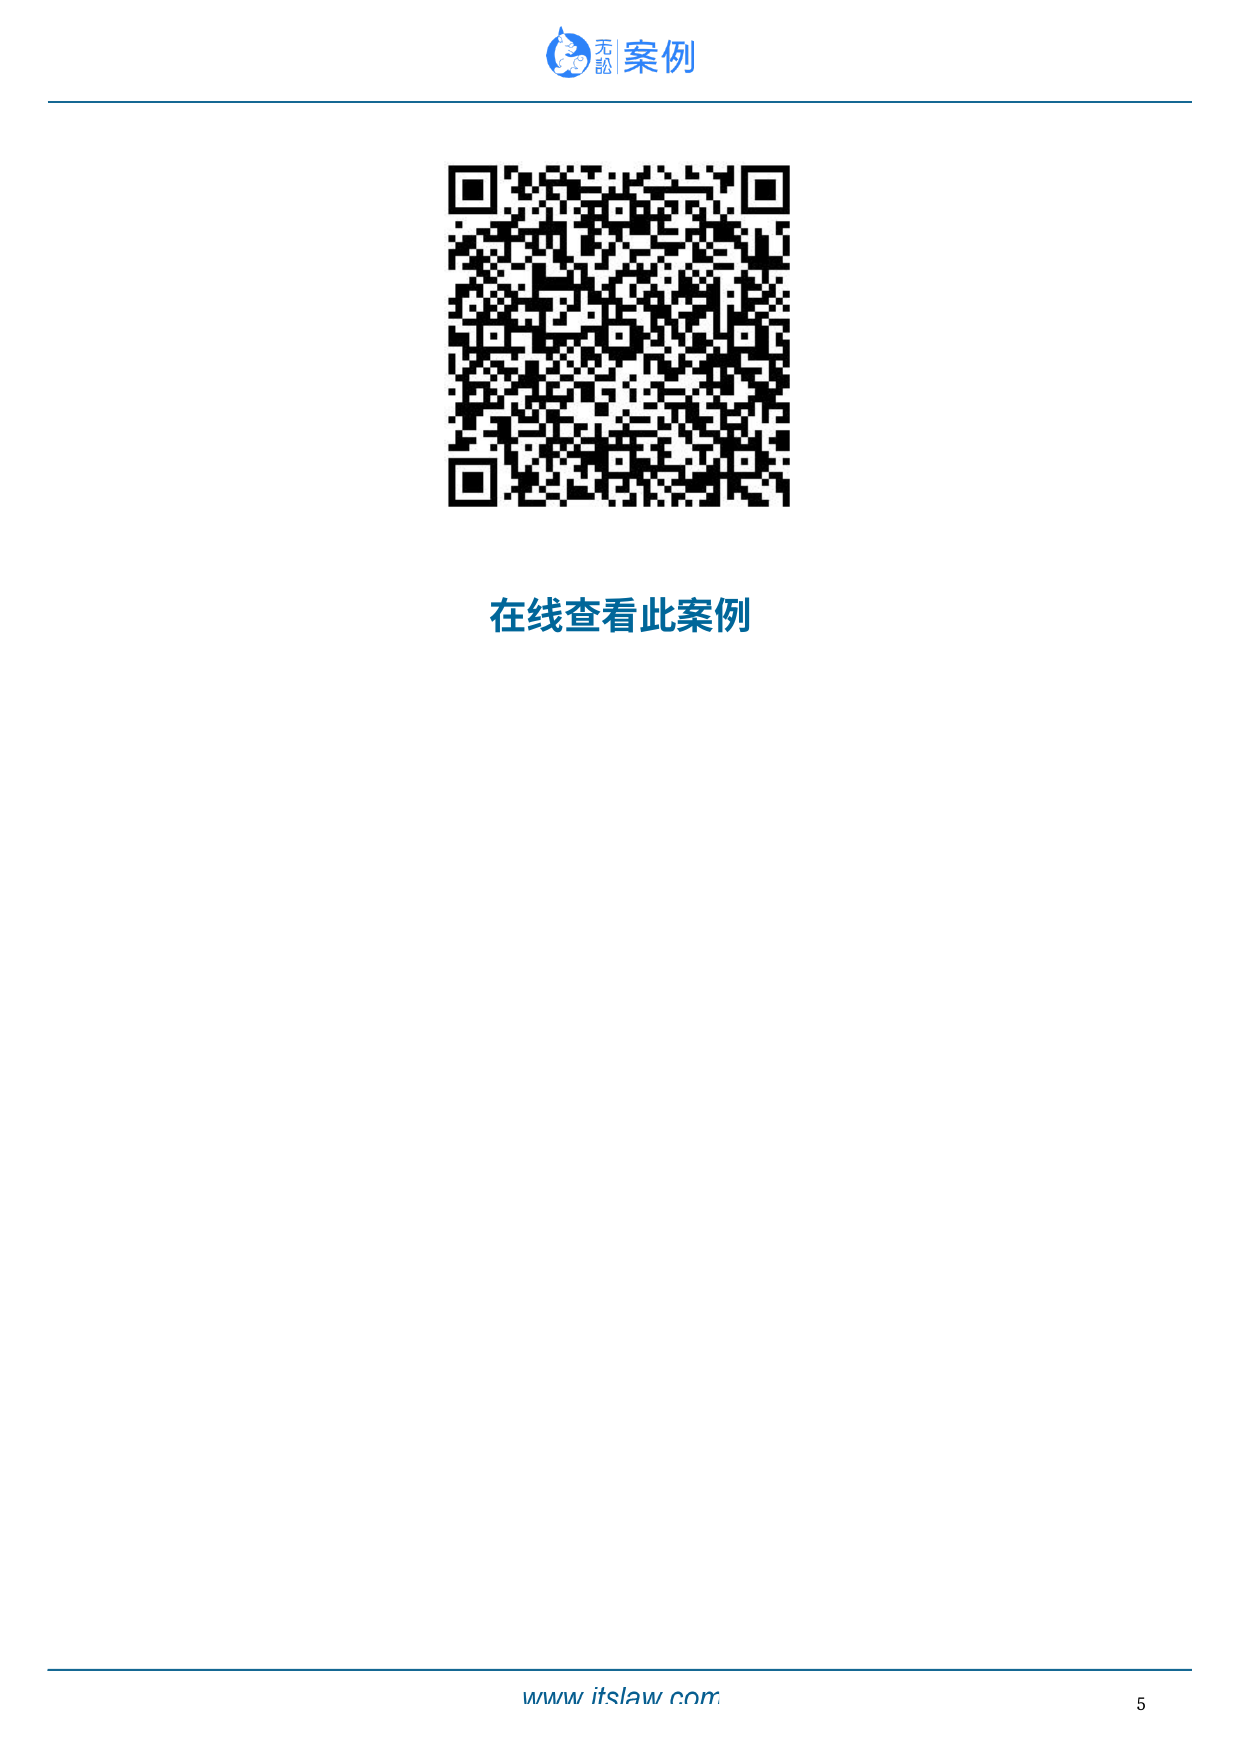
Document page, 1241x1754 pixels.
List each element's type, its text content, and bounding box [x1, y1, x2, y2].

picture [411, 128, 829, 546]
picture [523, 1687, 720, 1704]
text 在线查看此案例 [94, 569, 1146, 657]
picture [546, 26, 694, 78]
